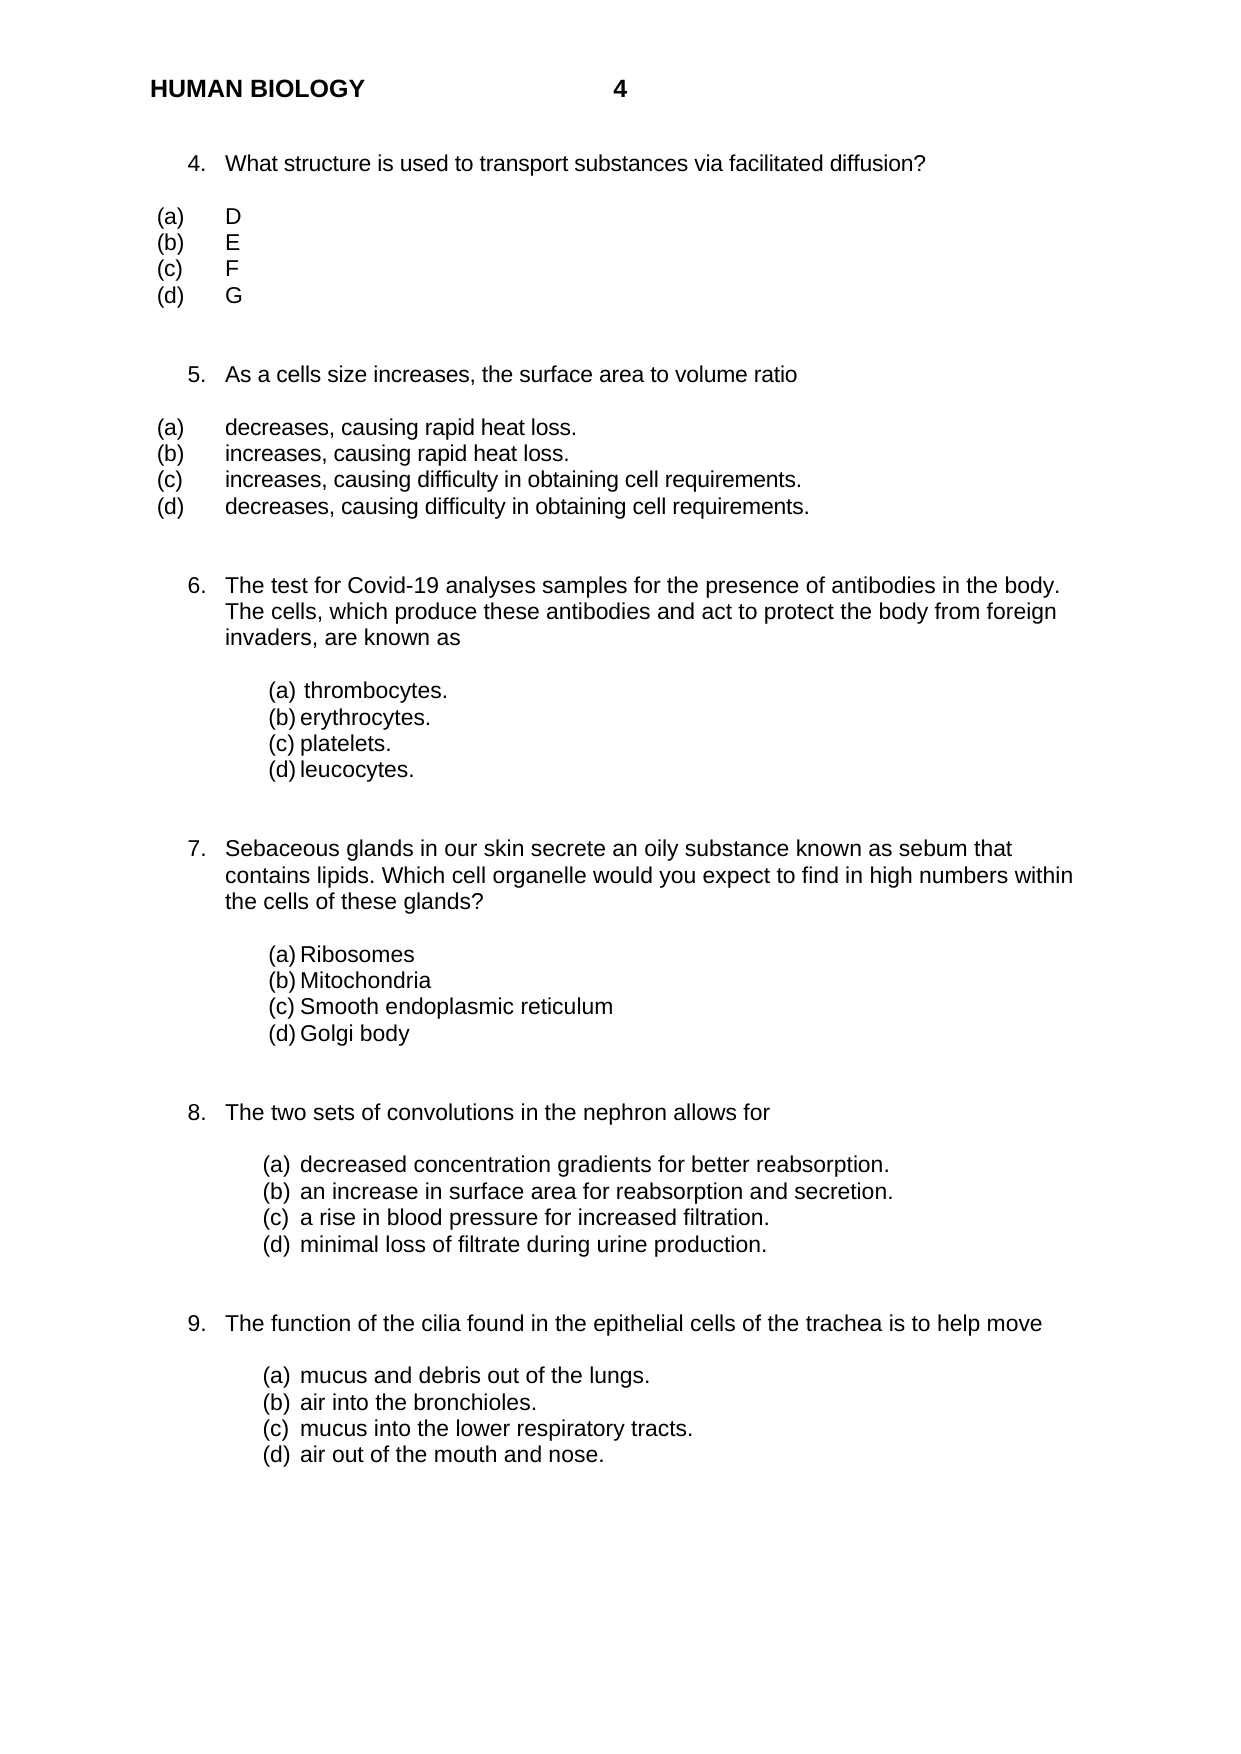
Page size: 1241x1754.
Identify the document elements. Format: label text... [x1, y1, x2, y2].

list decreases, causing rapid heat loss. [150, 413, 1090, 440]
list decreases, causing difficulty in obtaining cell requirements. [150, 493, 1090, 519]
list F [150, 255, 1090, 282]
list increases, causing difficulty in obtaining cell requirements. [150, 466, 1090, 493]
list mucus into the lower respiratory tracts. [262, 1415, 1090, 1441]
list Mitochondria [268, 967, 1090, 993]
list The two sets of convolutions in the nephron allows for [187, 1099, 1090, 1125]
list a rise in blood pressure for increased filtration. [262, 1204, 1090, 1231]
list The function of the cilia found in the epithelial cells of the trachea is to help move [187, 1309, 1090, 1336]
list thrombocytes. [268, 677, 1090, 703]
list D [150, 203, 1090, 229]
list Sebaceous glands in our skin secrete an oily substance known as sebum that contains lipids. Which cell organelle would you expect to find in high numbers within the cells of these glands? [187, 835, 1090, 914]
list erythrocytes. [268, 703, 1090, 730]
list minimal loss of filtrate during urine production. [262, 1231, 1090, 1257]
list Ribosomes [268, 941, 1090, 967]
list E [150, 229, 1090, 255]
list leucocytes. [268, 756, 1090, 782]
list an increase in surface area for reabsorption and secretion. [262, 1178, 1090, 1204]
list What structure is used to transport substances via facilitated diffusion? [187, 150, 1090, 176]
list As a cells size increases, the surface area to volume ratio [187, 361, 1090, 387]
list air out of the mouth and nose. [262, 1441, 1090, 1468]
list mucus and debris out of the lungs. [262, 1362, 1090, 1389]
list increases, causing rapid heat loss. [150, 440, 1090, 466]
list air into the bronchioles. [262, 1389, 1090, 1415]
list platelets. [268, 730, 1090, 756]
list Smooth endoplasmic reticulum [268, 993, 1090, 1020]
list G [150, 282, 1090, 308]
list Golgi body [268, 1020, 1090, 1046]
list The test for Covid-19 analyses samples for the presence of antibodies in the body. The cells, which produce these antibodies and act to protect the body from foreign invaders, are known as [187, 572, 1090, 651]
list decreased concentration gradients for better reabsorption. [262, 1151, 1090, 1178]
